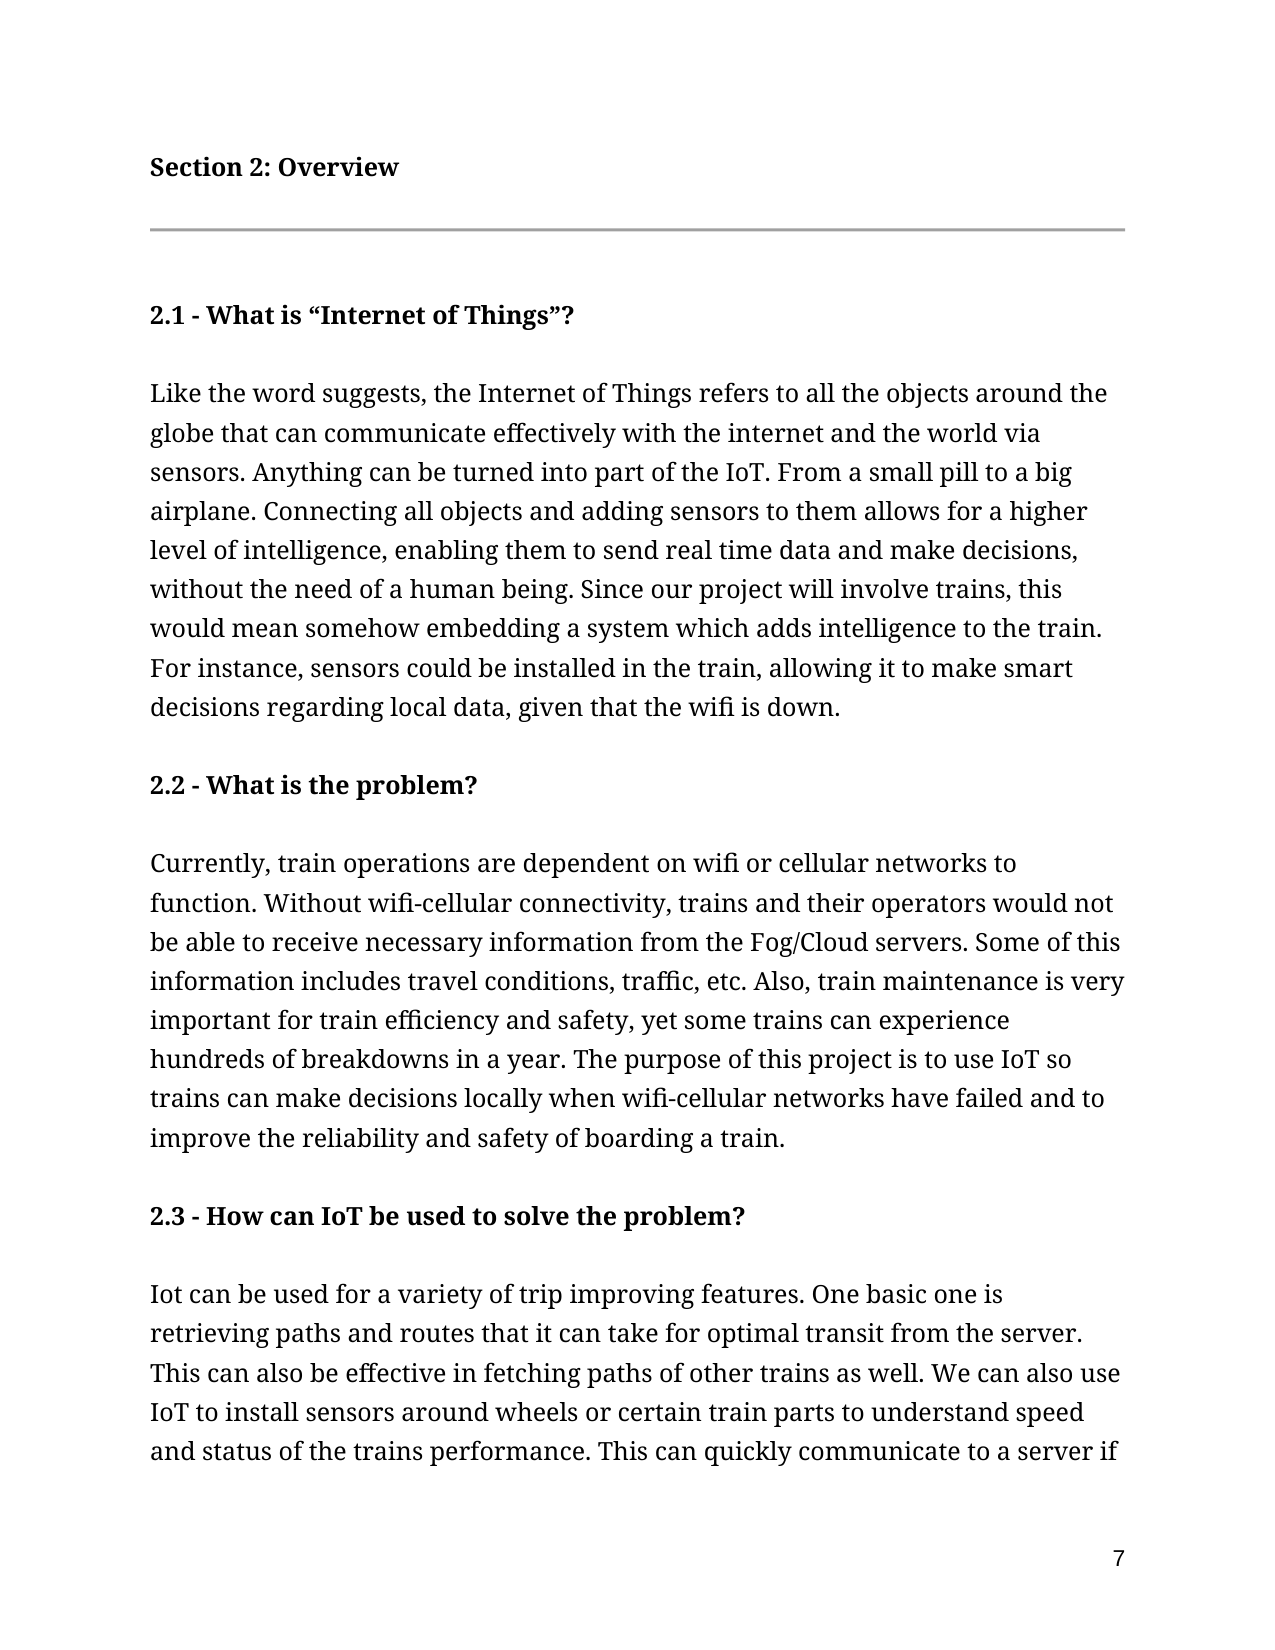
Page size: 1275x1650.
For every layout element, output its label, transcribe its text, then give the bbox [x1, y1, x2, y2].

subtitle Section 2: Overview [150, 150, 1125, 184]
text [150, 1277, 1125, 1468]
subtitle 2.2 - What is the problem? [150, 768, 1125, 802]
subtitle 2.1 - What is “Internet of Things”? [150, 298, 1125, 332]
subtitle 2.3 - How can IoT be used to solve the problem? [150, 1198, 1125, 1233]
text Like the word suggests, the Internet of Things refers to all the objects around the globe that can communicate effectively with the internet and the world via sensors. Anything can be turned into part of the IoT. From a small pill to a big airplane. Connecting all objects and adding sensors to them allows for a higher level of intelligence, enabling them to send real time data and make decisions, without the need of a human being. Since our project will involve trains, this would mean somehow embedding a system which adds intelligence to the train. For instance, sensors could be installed in the train, allowing it to make smart decisions regarding local data, given that the wifi is down. [150, 376, 1125, 723]
text Currently, train operations are dependent on wifi or cellular networks to function. Without wifi-cellular connectivity, trains and their operators would not be able to receive necessary information from the Fog/Cloud servers. Some of this information includes travel conditions, traffic, etc. Also, train maintenance is very important for train efficiency and safety, yet some trains can experience hundreds of breakdowns in a year. The purpose of this project is to use IoT so trains can make decisions locally when wifi-cellular networks have failed and to improve the reliability and safety of boarding a train. [150, 846, 1125, 1154]
